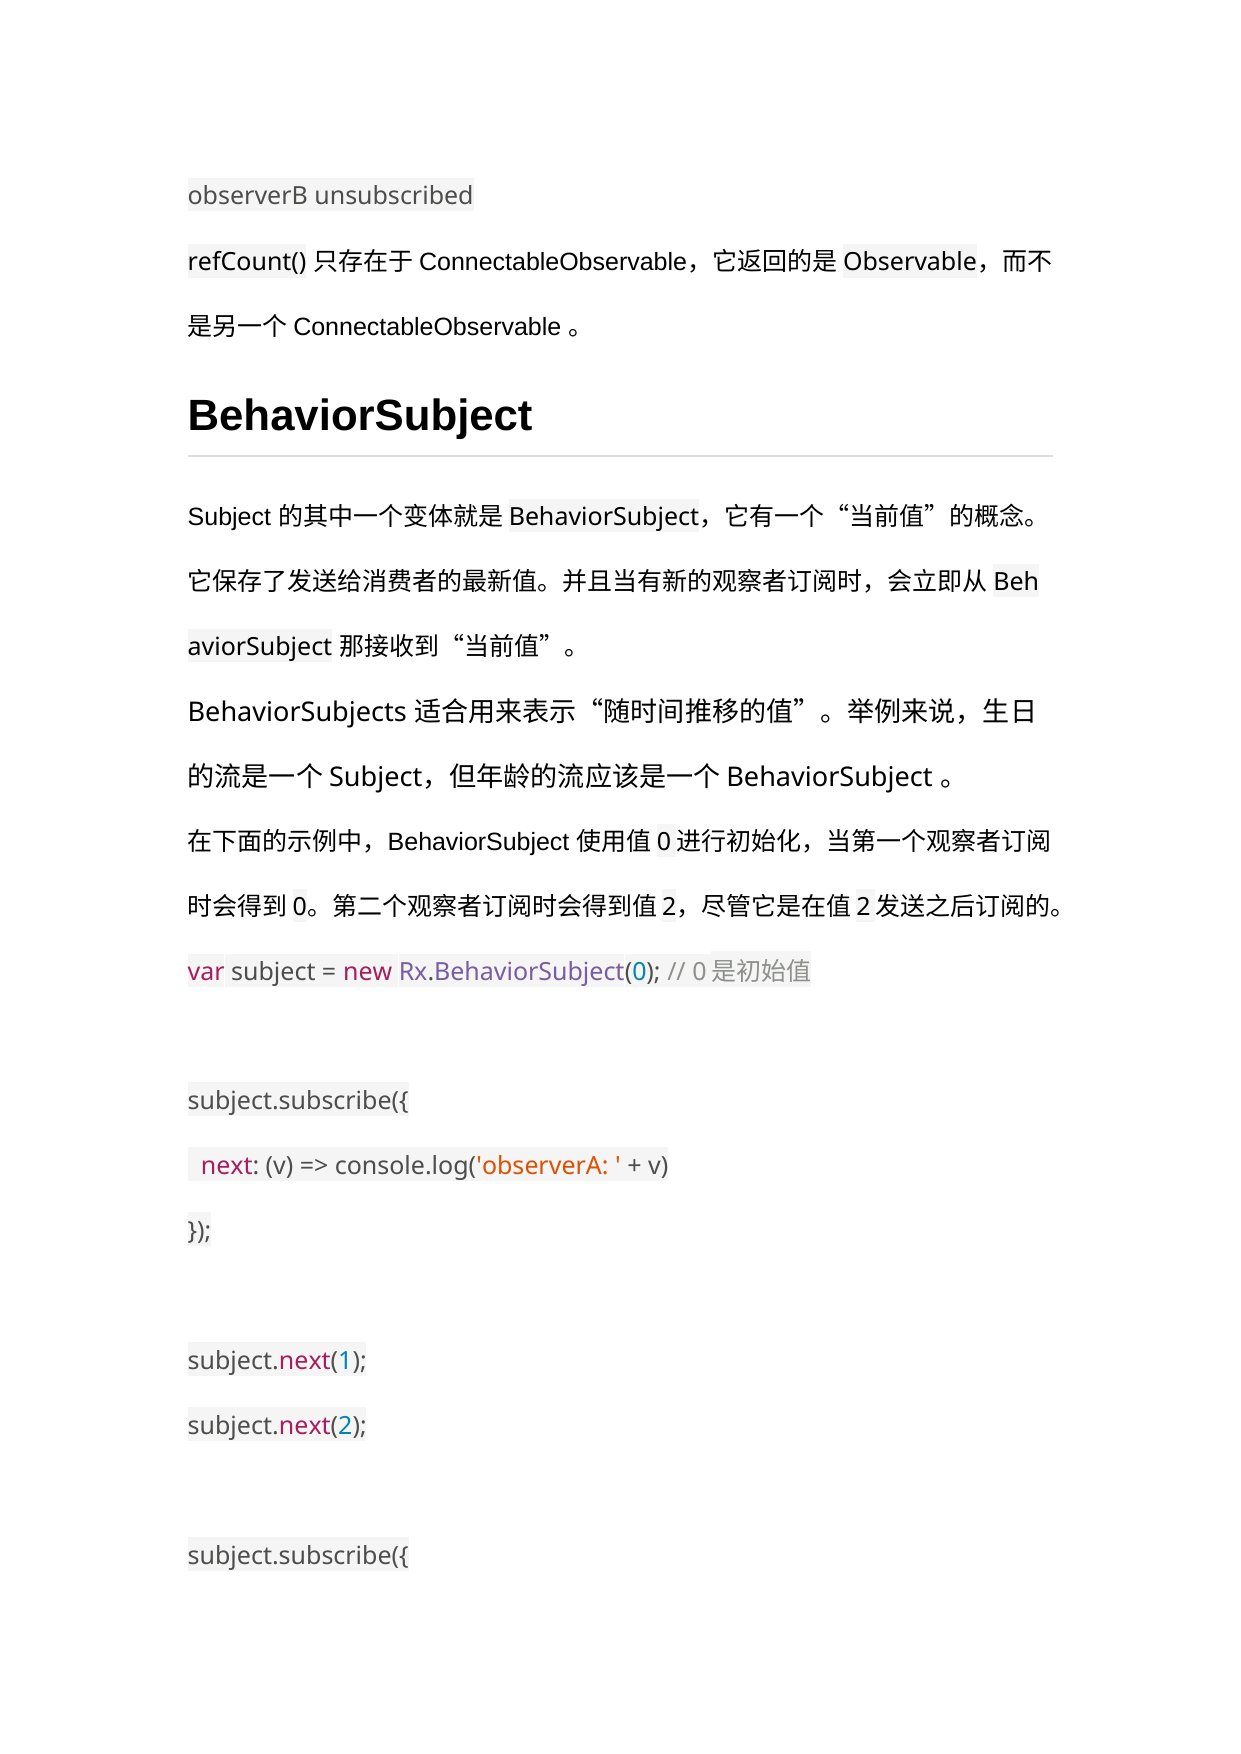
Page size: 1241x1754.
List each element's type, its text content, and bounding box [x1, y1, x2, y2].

text Subject 的其中一个变体就是 BehaviorSubject，它有一个“当前值”的概念。它保存了发送给消费者的最新值。并且当有新的观察者订阅时，会立即从 BehaviorSubject 那接收到“当前值”。 [187, 482, 1053, 677]
text next: (v) => console.log('observerA: ' + v) [187, 1132, 1053, 1197]
text BehaviorSubjects 适合用来表示“随时间推移的值”。举例来说，生日的流是一个 Subject，但年龄的流应该是一个 BehaviorSubject 。 [187, 677, 1053, 807]
text subject.subscribe({ [187, 1067, 1053, 1132]
text refCount() 只存在于 ConnectableObservable，它返回的是 Observable，而不是另一个 ConnectableObservable 。 [187, 227, 1053, 357]
text subject.next(1); [187, 1327, 1053, 1392]
text BehaviorSubject [187, 382, 1053, 457]
text subject.next(2); [187, 1392, 1053, 1457]
text subject.subscribe({ [187, 1522, 1053, 1587]
text 在下面的示例中，BehaviorSubject 使用值0进行初始化，当第一个观察者订阅时会得到0。第二个观察者订阅时会得到值2，尽管它是在值2发送之后订阅的。 [187, 807, 1053, 937]
text observerB unsubscribed [187, 162, 1053, 227]
text var subject = new Rx.BehaviorSubject(0); // 0是初始值 [187, 937, 1053, 1002]
text }); [187, 1197, 1053, 1262]
